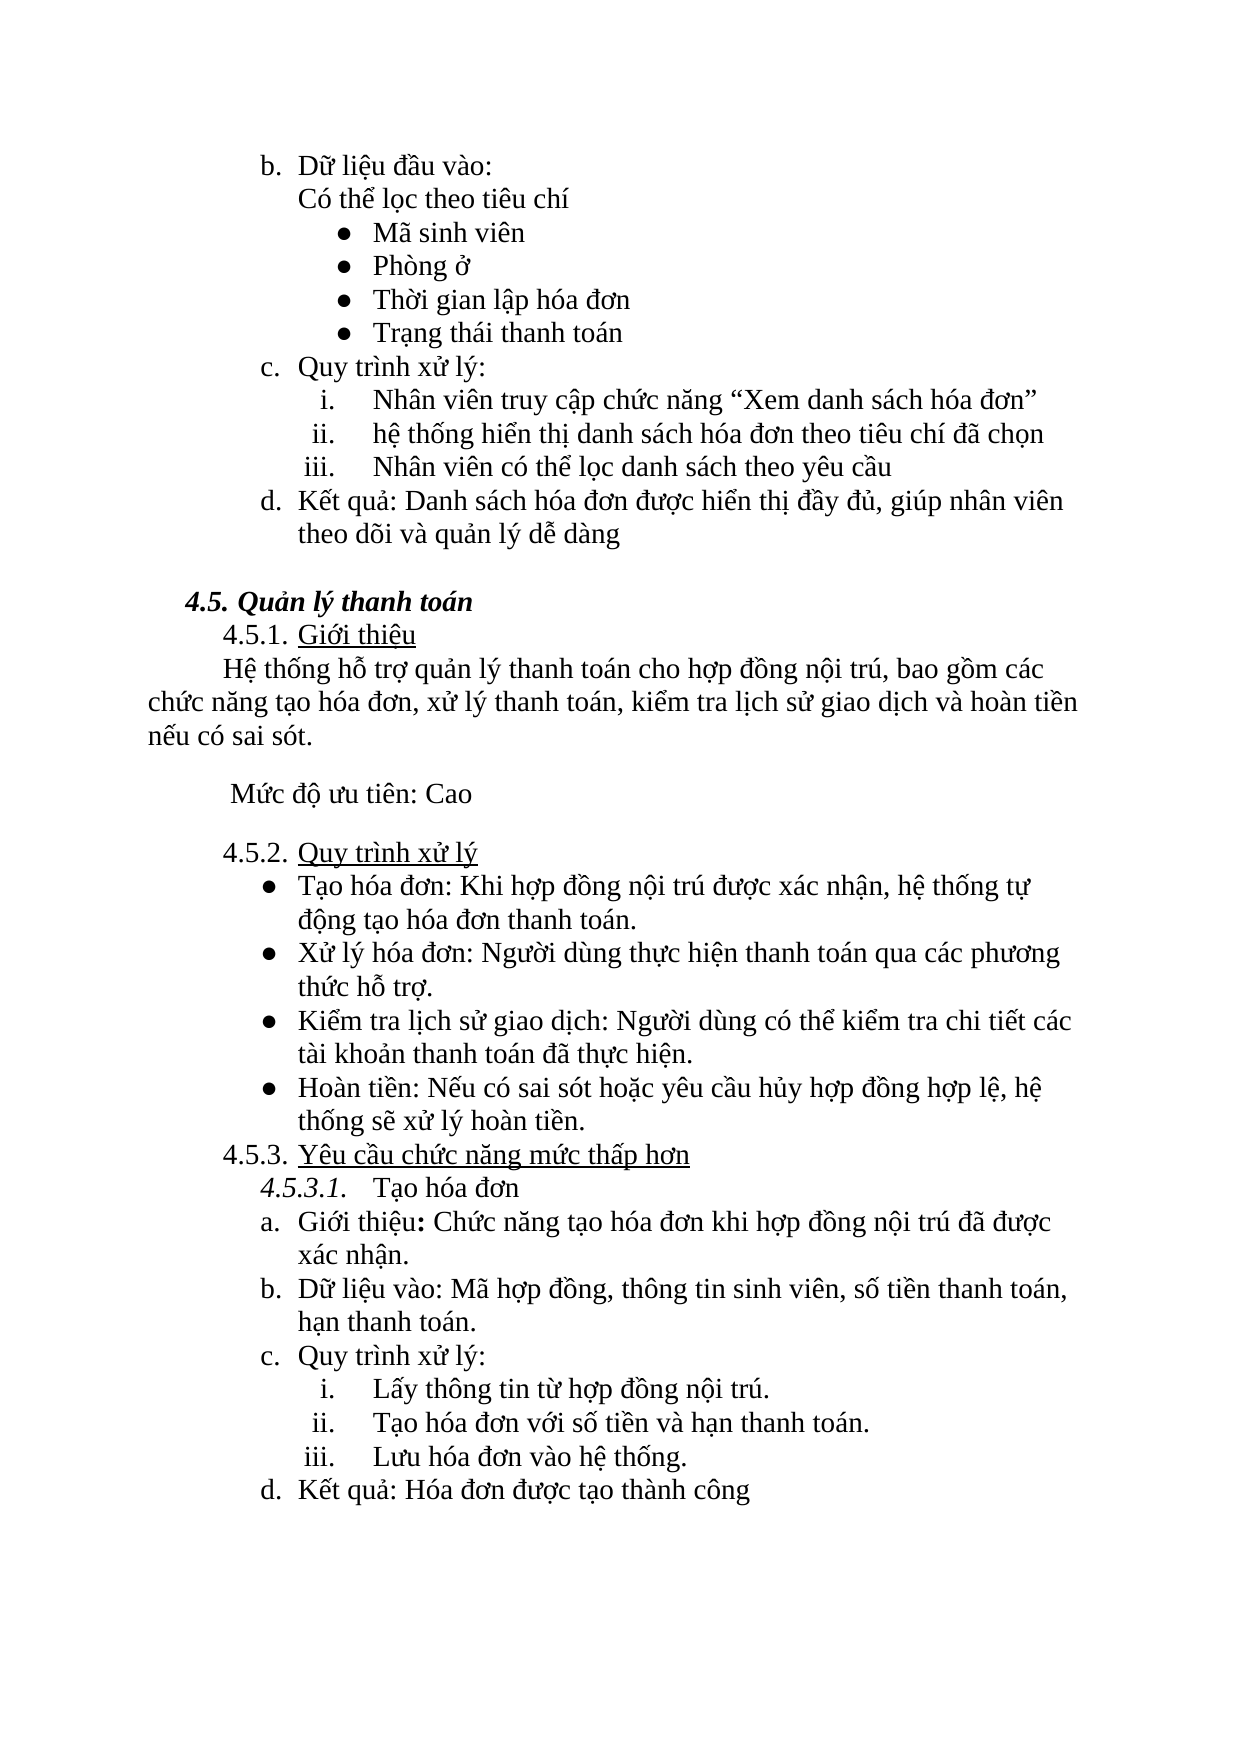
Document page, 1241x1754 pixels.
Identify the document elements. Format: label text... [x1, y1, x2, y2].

list Yêu cầu chức năng mức thấp hơn [223, 1137, 1092, 1170]
list Dữ liệu đầu vào: [260, 148, 1092, 181]
list Kiểm tra lịch sử giao dịch: Người dùng có thể kiểm tra chi tiết các tài khoản thanh toán đã thực hiện. [260, 1003, 1092, 1070]
list Nhân viên có thể lọc danh sách theo yêu cầu [335, 449, 1092, 483]
list hệ thống hiển thị danh sách hóa đơn theo tiêu chí đã chọn [335, 416, 1092, 449]
list Xử lý hóa đơn: Người dùng thực hiện thanh toán qua các phương thức hỗ trợ. [260, 936, 1092, 1003]
list Mã sinh viên [335, 215, 1092, 248]
list Trạng thái thanh toán [335, 315, 1092, 349]
list Nhân viên truy cập chức năng “Xem danh sách hóa đơn” [335, 382, 1092, 416]
text Có thể lọc theo tiêu chí [298, 181, 1092, 215]
list Lưu hóa đơn vào hệ thống. [335, 1439, 1092, 1472]
list Quy trình xử lý [223, 835, 1092, 868]
list Quy trình xử lý: [260, 349, 1092, 382]
list Quản lý thanh toán [185, 584, 1092, 617]
list Giới thiệu: Chức năng tạo hóa đơn khi hợp đồng nội trú đã được xác nhận. [260, 1204, 1092, 1271]
list Thời gian lập hóa đơn [335, 282, 1092, 315]
text ​ Mức độ ưu tiên: Cao [223, 776, 1092, 810]
list Tạo hóa đơn: Khi hợp đồng nội trú được xác nhận, hệ thống tự động tạo hóa đơn thanh toán. [260, 868, 1092, 936]
list Kết quả: Hóa đơn được tạo thành công [260, 1472, 1092, 1506]
list Dữ liệu vào: Mã hợp đồng, thông tin sinh viên, số tiền thanh toán, hạn thanh toán. [260, 1271, 1092, 1338]
list Hoàn tiền: Nếu có sai sót hoặc yêu cầu hủy hợp đồng hợp lệ, hệ thống sẽ xử lý hoàn tiền. [260, 1070, 1092, 1137]
list Kết quả: Danh sách hóa đơn được hiển thị đầy đủ, giúp nhân viên theo dõi và quản lý dễ dàng [260, 483, 1092, 550]
text ​Hệ thống hỗ trợ quản lý thanh toán cho hợp đồng nội trú, bao gồm các chức năng tạo hóa đơn, xử lý thanh toán, kiểm tra lịch sử giao dịch và hoàn tiền nếu có sai sót. [148, 651, 1092, 751]
list Quy trình xử lý: [260, 1338, 1092, 1372]
list Phòng ở [335, 248, 1092, 282]
list Tạo hóa đơn [260, 1170, 1092, 1204]
list Tạo hóa đơn với số tiền và hạn thanh toán. [335, 1405, 1092, 1439]
list Lấy thông tin từ hợp đồng nội trú. [335, 1372, 1092, 1405]
list Giới thiệu [223, 617, 1092, 651]
